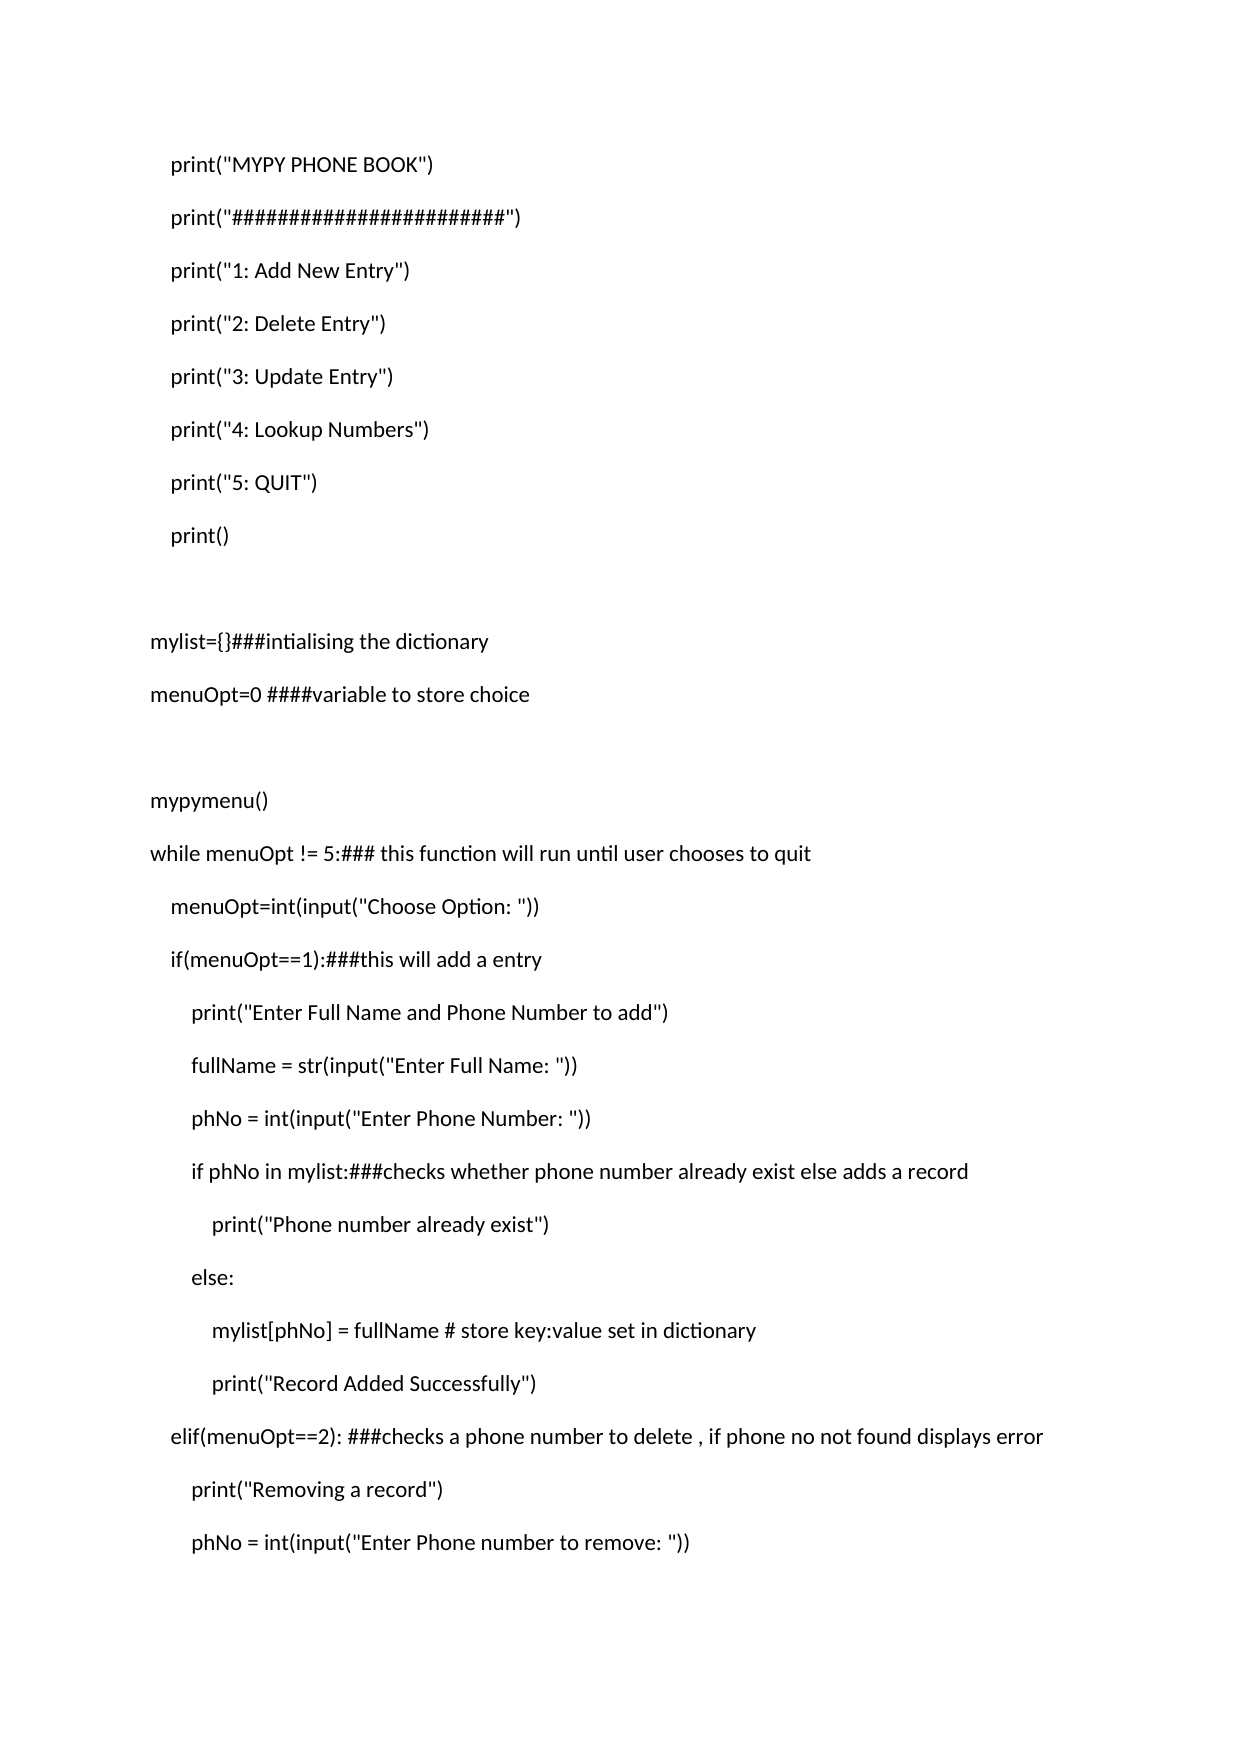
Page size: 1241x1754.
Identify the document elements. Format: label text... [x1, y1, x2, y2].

text print("Phone number already exist") [150, 1210, 1090, 1238]
text while menuOpt != 5:### this function will run until user chooses to quit [150, 839, 1090, 867]
text print("Record Added Successfully") [150, 1369, 1090, 1397]
text print("2: Delete Entry") [150, 309, 1090, 337]
text if(menuOpt==1):###this will add a entry [150, 945, 1090, 973]
text phNo = int(input("Enter Phone number to remove: ")) [150, 1528, 1090, 1557]
text print("Enter Full Name and Phone Number to add") [150, 998, 1090, 1026]
text if phNo in mylist:###checks whether phone number already exist else adds a record [150, 1157, 1090, 1185]
text mylist={}###intialising the dictionary [150, 627, 1090, 655]
text mylist[phNo] = fullName # store key:value set in dictionary [150, 1316, 1090, 1344]
text menuOpt=0 ####variable to store choice [150, 680, 1090, 708]
text print("3: Update Entry") [150, 362, 1090, 390]
text print() [150, 521, 1090, 549]
text else: [150, 1263, 1090, 1291]
text elif(menuOpt==2): ###checks a phone number to delete , if phone no not found displays error [150, 1422, 1090, 1451]
text print("5: QUIT") [150, 468, 1090, 496]
text print("1: Add New Entry") [150, 256, 1090, 284]
text print("MYPY PHONE BOOK") [150, 150, 1090, 178]
text print("########################") [150, 203, 1090, 231]
text mypymenu() [150, 786, 1090, 814]
text print("Removing a record") [150, 1476, 1090, 1503]
text fullName = str(input("Enter Full Name: ")) [150, 1051, 1090, 1079]
text print("4: Lookup Numbers") [150, 415, 1090, 443]
text menuOpt=int(input("Choose Option: ")) [150, 892, 1090, 920]
text phNo = int(input("Enter Phone Number: ")) [150, 1104, 1090, 1132]
